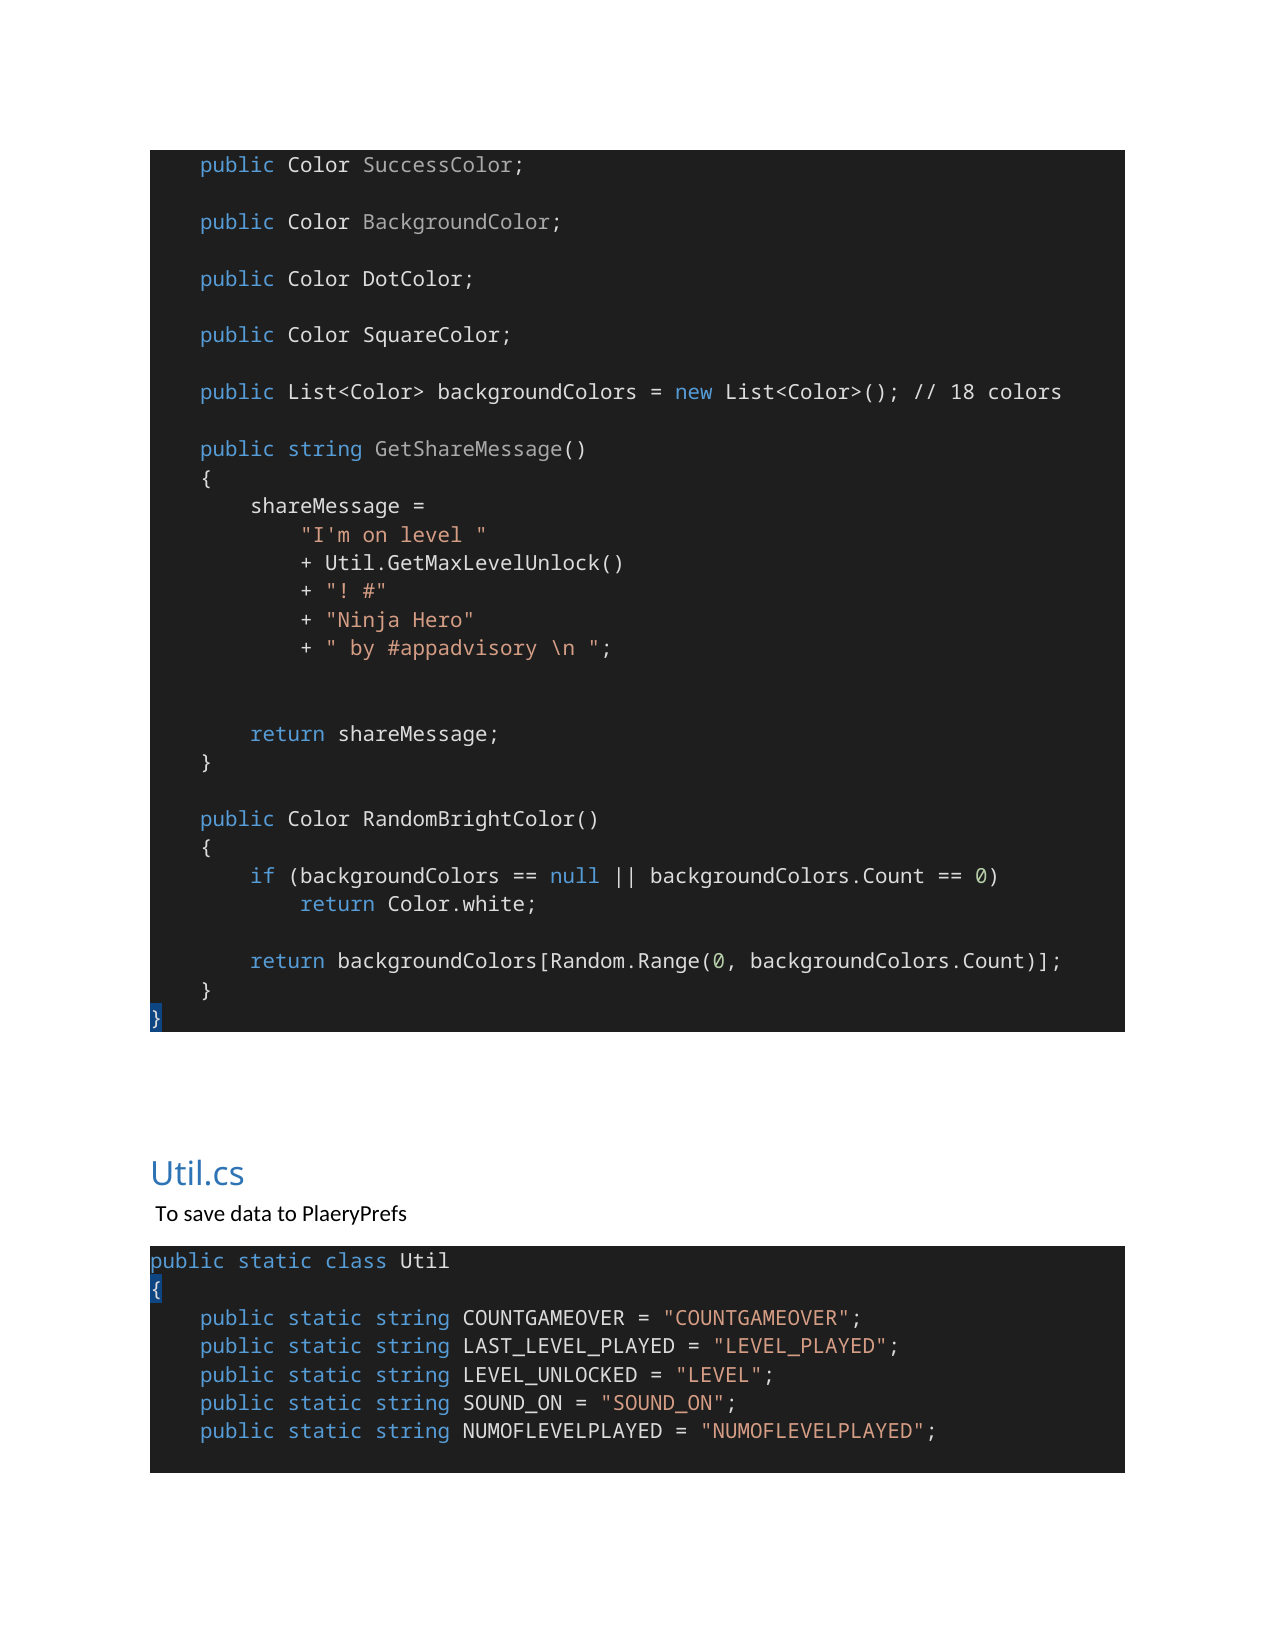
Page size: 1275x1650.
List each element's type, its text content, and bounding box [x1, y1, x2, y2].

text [150, 150, 1125, 1032]
subtitle Util.cs [150, 1150, 1125, 1196]
text To save data to PlaeryPrefs [150, 1199, 1125, 1227]
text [150, 1246, 1125, 1473]
